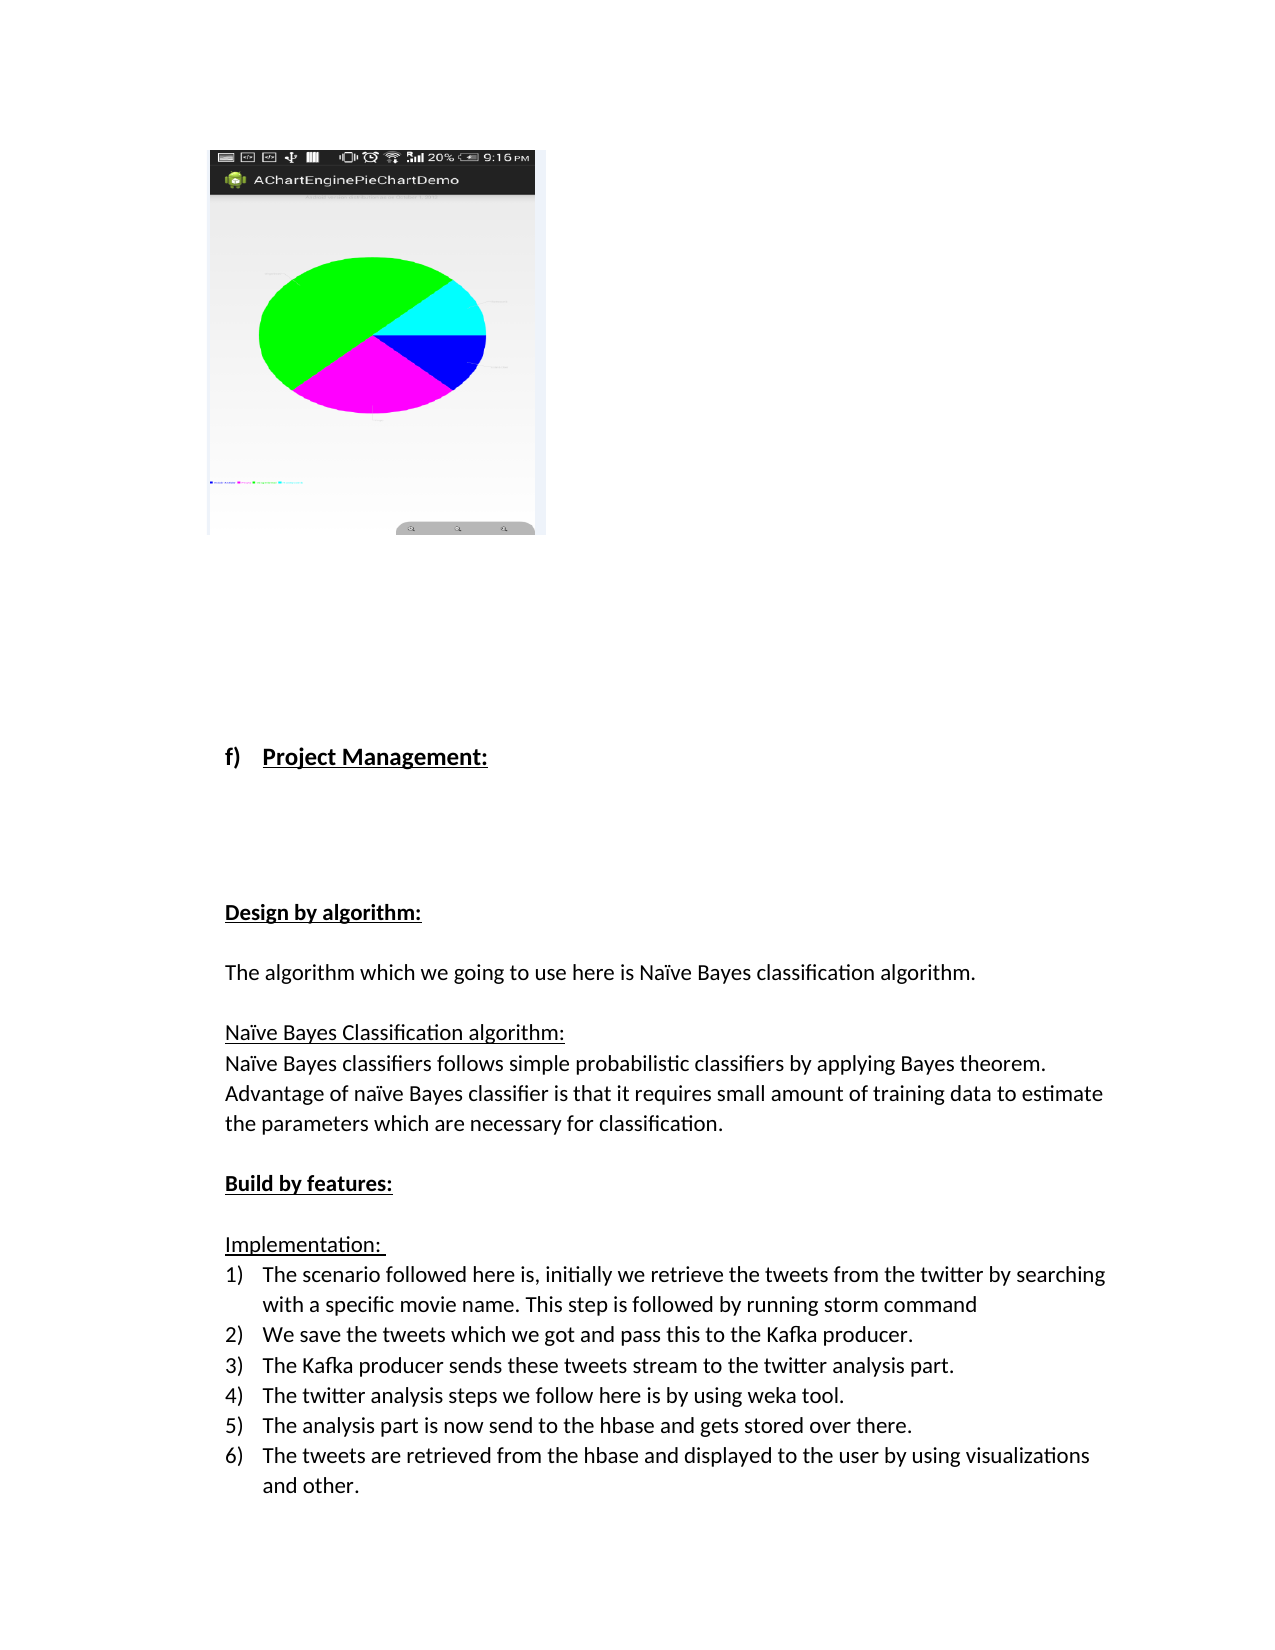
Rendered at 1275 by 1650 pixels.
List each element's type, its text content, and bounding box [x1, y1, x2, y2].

list Project Management: [225, 741, 1125, 771]
picture [206, 150, 546, 535]
list The analysis part is now send to the hbase and gets stored over there. [225, 1411, 1125, 1439]
list We save the tweets which we got and pass this to the Kafka producer. [225, 1321, 1125, 1348]
list The algorithm which we going to use here is Naïve Bayes classification algorithm. [225, 958, 1125, 986]
list The tweets are retrieved from the hbase and displayed to the user by using visualizations and other. [225, 1441, 1125, 1499]
list Design by algorithm: [225, 898, 1125, 926]
list Naïve Bayes Classification algorithm: [225, 1018, 1125, 1046]
list Build by features: [225, 1169, 1125, 1197]
list The Kafka producer sends these tweets stream to the twitter analysis part. [225, 1351, 1125, 1379]
list Advantage of naïve Bayes classifier is that it requires small amount of training data to estimate the parameters which are necessary for classification. [225, 1079, 1125, 1137]
list The scenario followed here is, initially we retrieve the tweets from the twitter by searching with a specific movie name. This step is followed by running storm command [225, 1260, 1125, 1318]
list Naïve Bayes classifiers follows simple probabilistic classifiers by applying Bayes theorem. [225, 1049, 1125, 1077]
list The twitter analysis steps we follow here is by using weka tool. [225, 1381, 1125, 1409]
list Implementation: [225, 1230, 1125, 1258]
